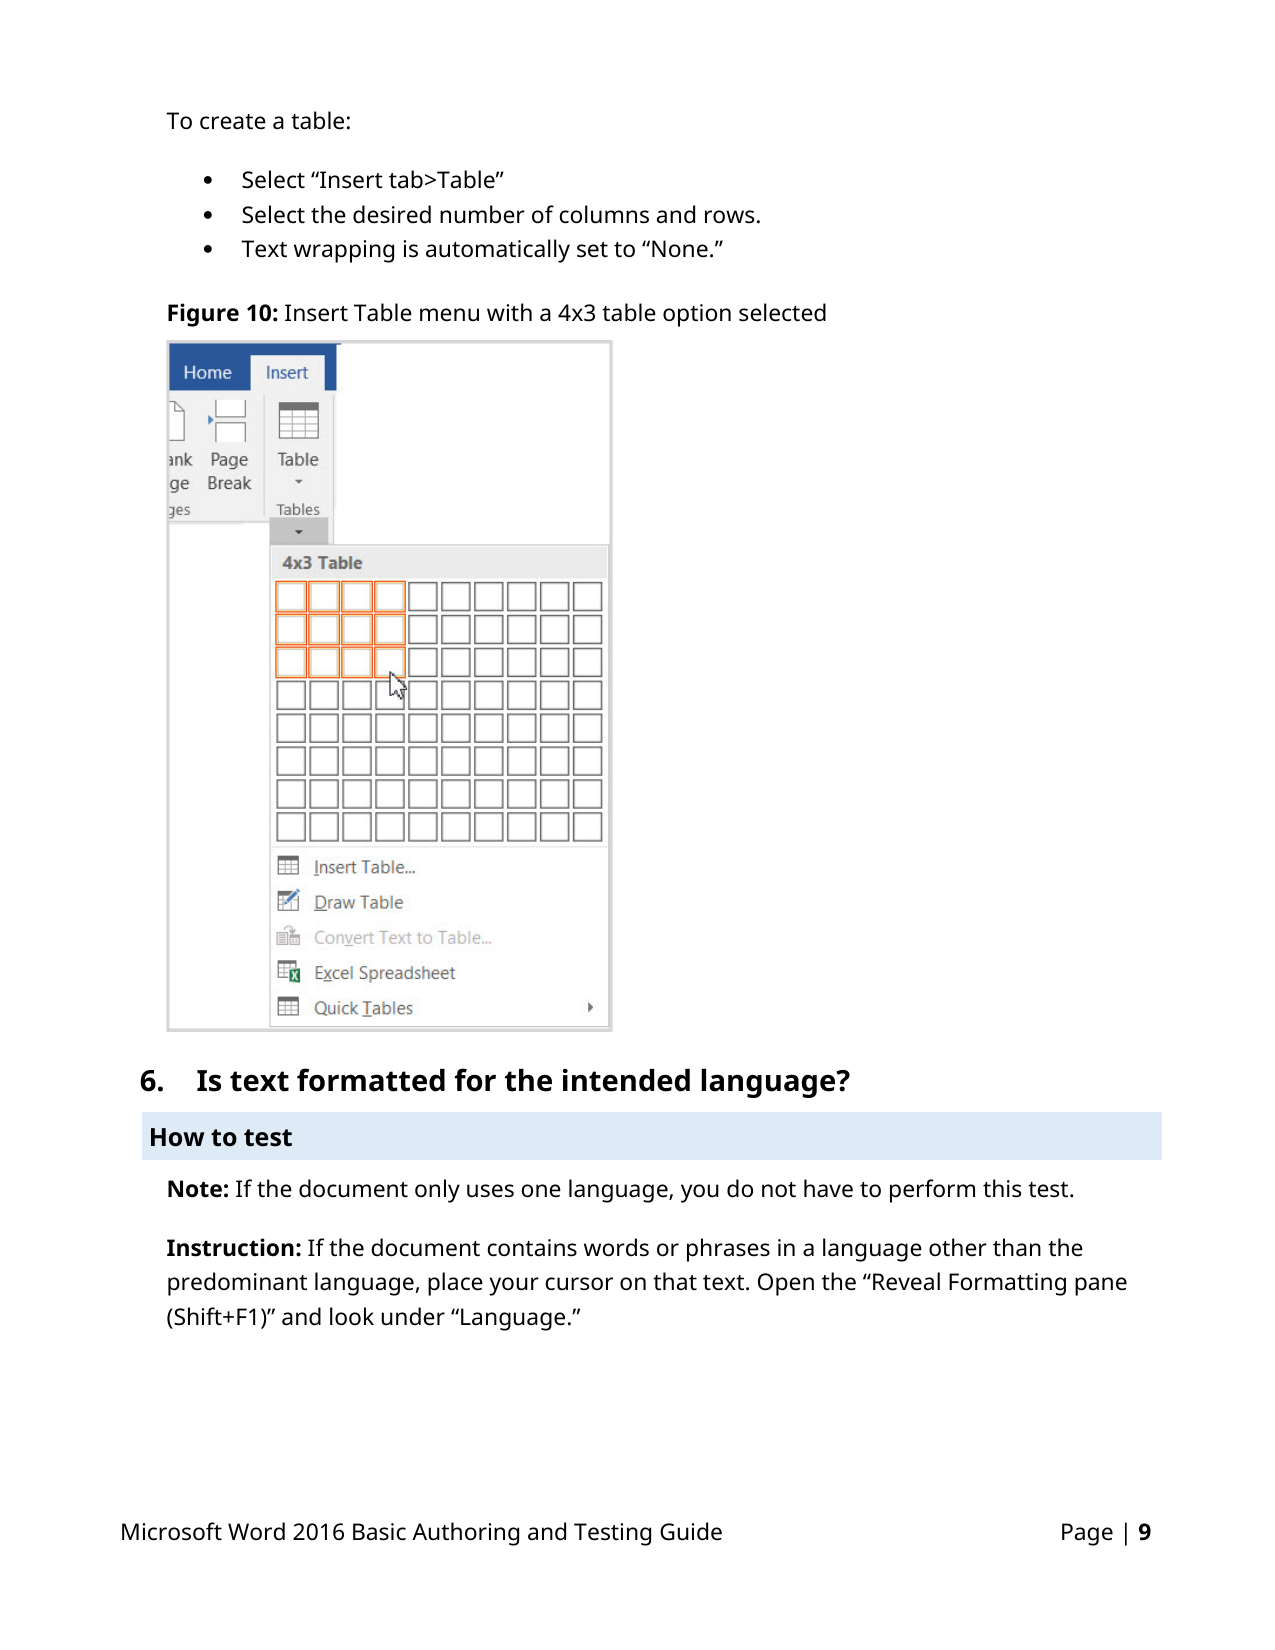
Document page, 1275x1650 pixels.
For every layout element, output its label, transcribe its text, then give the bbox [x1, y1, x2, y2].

text Figure 10: Insert Table menu with a 4x3 table option selected [166, 297, 1155, 328]
text To create a table: [166, 105, 1155, 136]
text Instruction: If the document contains words or phrases in a language other than the predominant language, place your cursor on that text. Open the “Reveal Formatting pane (Shift+F1)” and look under “Language.” [166, 1232, 1155, 1332]
list Text wrapping is automatically set to “None.” [204, 233, 1155, 264]
text Note: If the document only uses one language, you do not have to perform this test. [166, 1172, 1155, 1204]
subtitle Is text formatted for the intended language? [139, 1060, 1155, 1100]
text How to test [147, 1117, 1157, 1155]
picture [166, 340, 613, 1032]
list Select “Insert tab>Table” [204, 164, 1155, 196]
list Select the desired number of columns and rows. [204, 199, 1155, 230]
